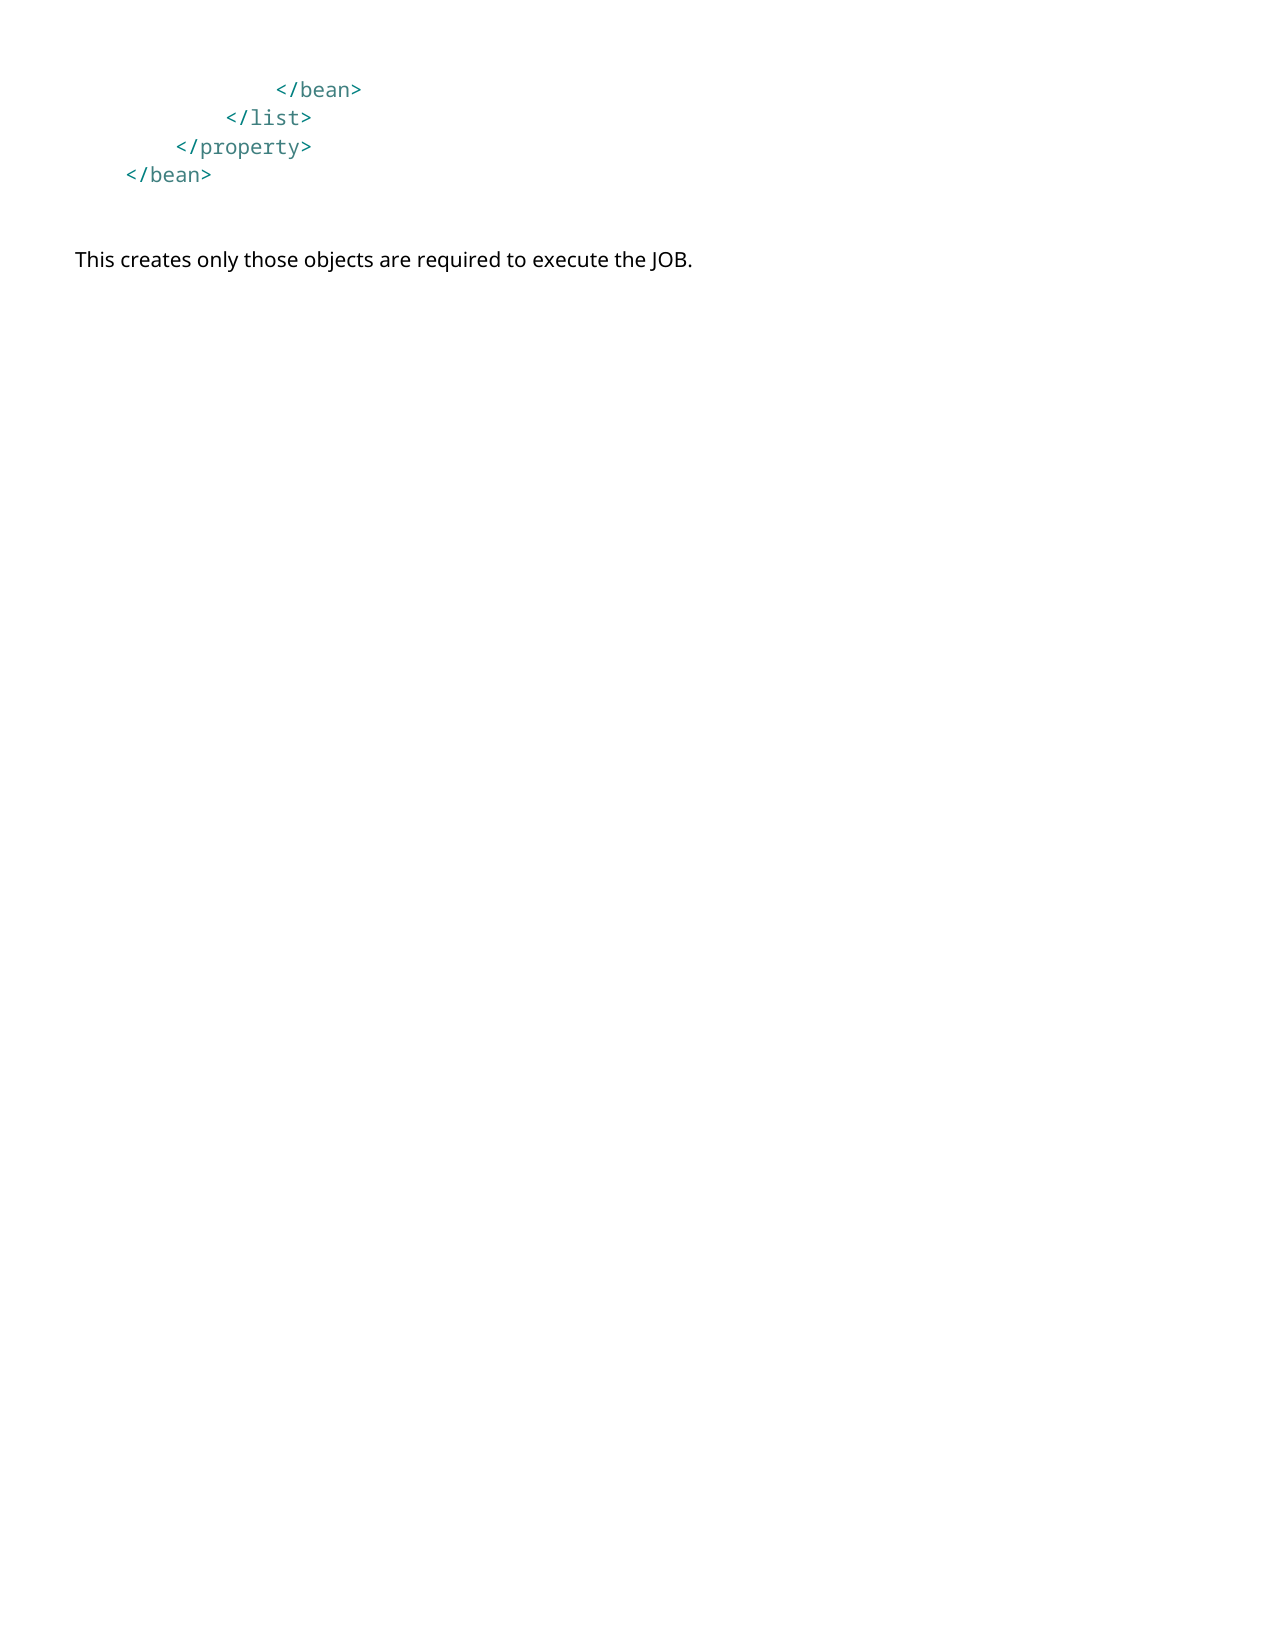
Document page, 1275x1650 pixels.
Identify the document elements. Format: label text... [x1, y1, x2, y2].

text </bean> [75, 160, 1200, 189]
text </property> [75, 132, 1200, 160]
text </list> [75, 103, 1200, 132]
text </bean> [75, 75, 1200, 103]
text This creates only those objects are required to execute the JOB. [75, 246, 1200, 274]
